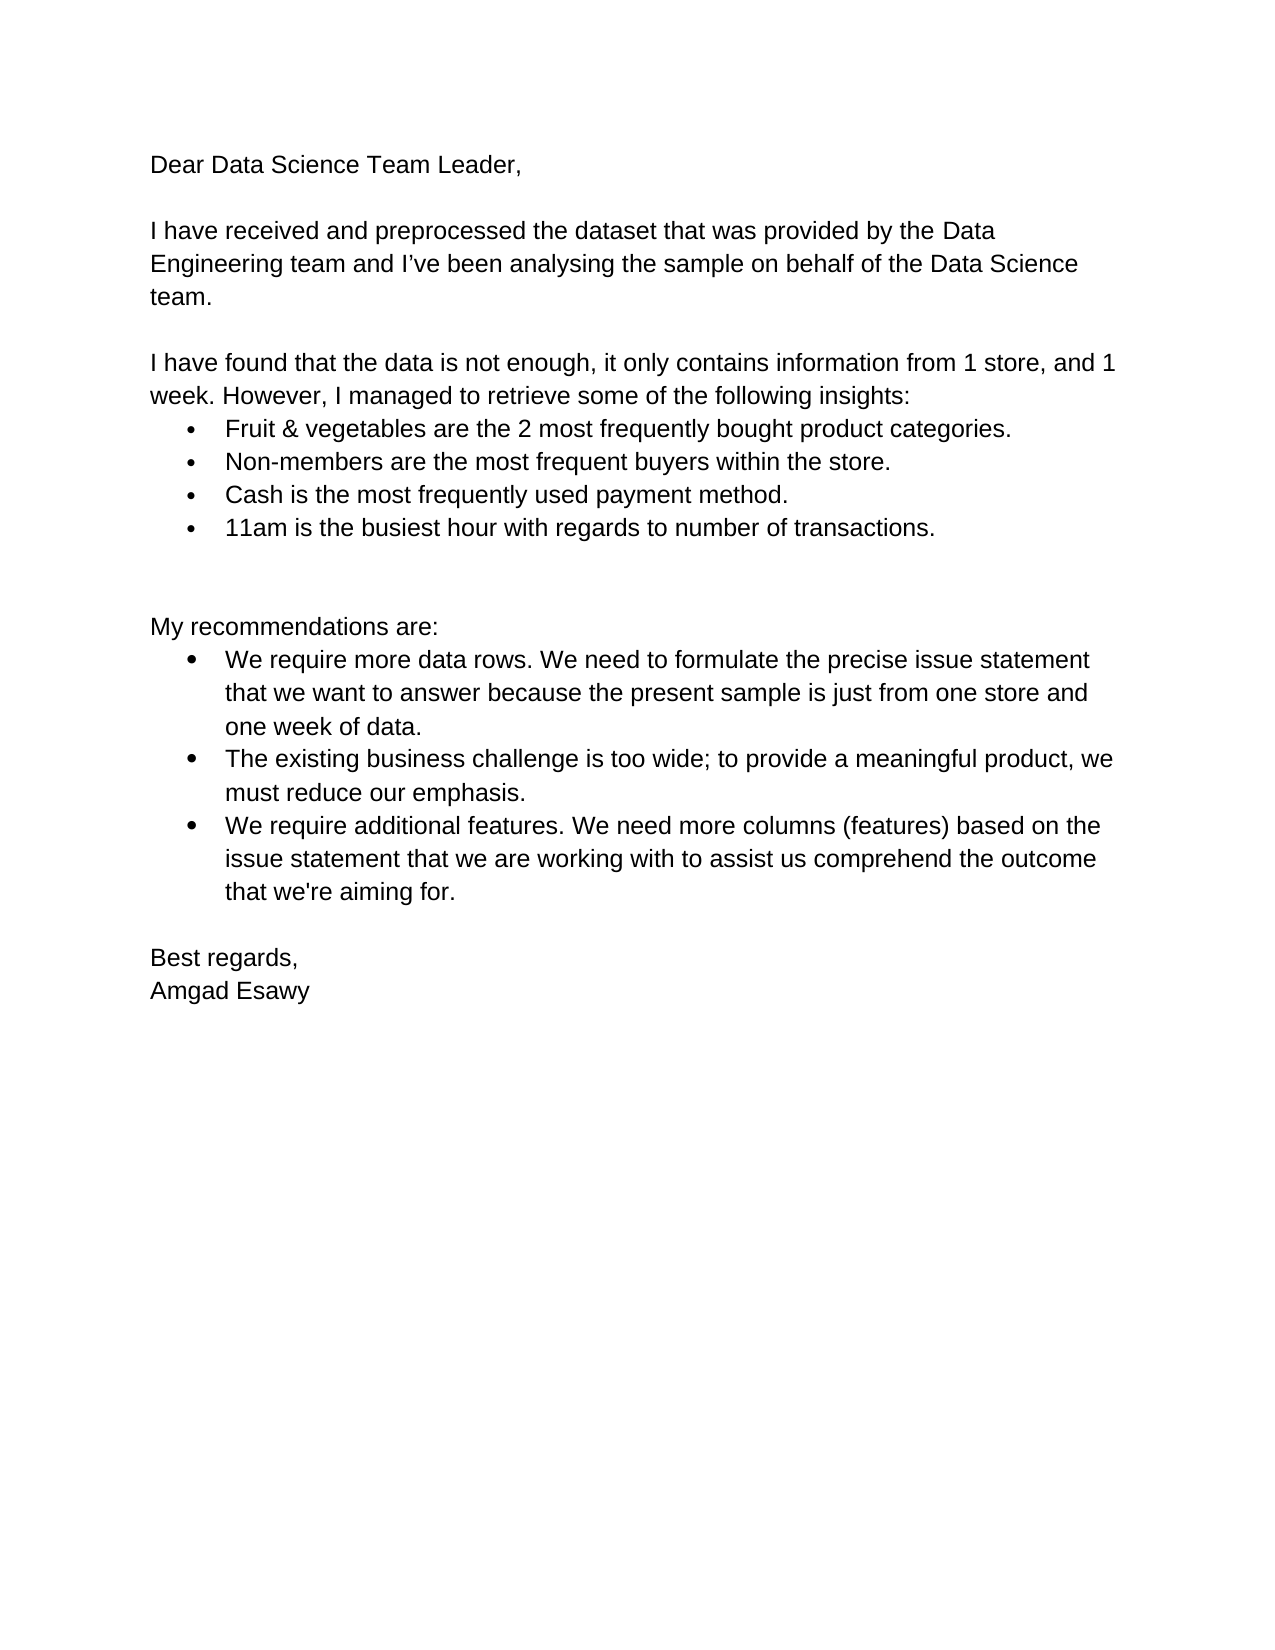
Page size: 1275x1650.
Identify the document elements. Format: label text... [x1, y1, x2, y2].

list The existing business challenge is too wide; to provide a meaningful product, we must reduce our emphasis. [187, 744, 1125, 806]
text Amgad Esawy [150, 976, 1125, 1004]
list Fruit & vegetables are the 2 most frequently bought product categories. [187, 414, 1125, 443]
text I have found that the data is not enough, it only contains information from 1 store, and 1 week. However, I managed to retrieve some of the following insights: [150, 348, 1125, 410]
list We require additional features. We need more columns (features) based on the issue statement that we are working with to assist us comprehend the outcome that we're aiming for. [187, 811, 1125, 906]
text Dear Data Science Team Leader, [150, 150, 1125, 179]
text My recommendations are: [150, 612, 1125, 641]
text Best regards, [150, 943, 1125, 972]
list Non-members are the most frequent buyers within the store. [187, 447, 1125, 476]
list Cash is the most frequently used payment method. [187, 480, 1125, 509]
list We require more data rows. We need to formulate the precise issue statement that we want to answer because the present sample is just from one store and one week of data. [187, 645, 1125, 740]
text I have received and preprocessed the dataset that was provided by the Data Engineering team and I’ve been analysing the sample on behalf of the Data Science team. [150, 216, 1125, 311]
list 11am is the busiest hour with regards to number of transactions. [187, 513, 1125, 542]
